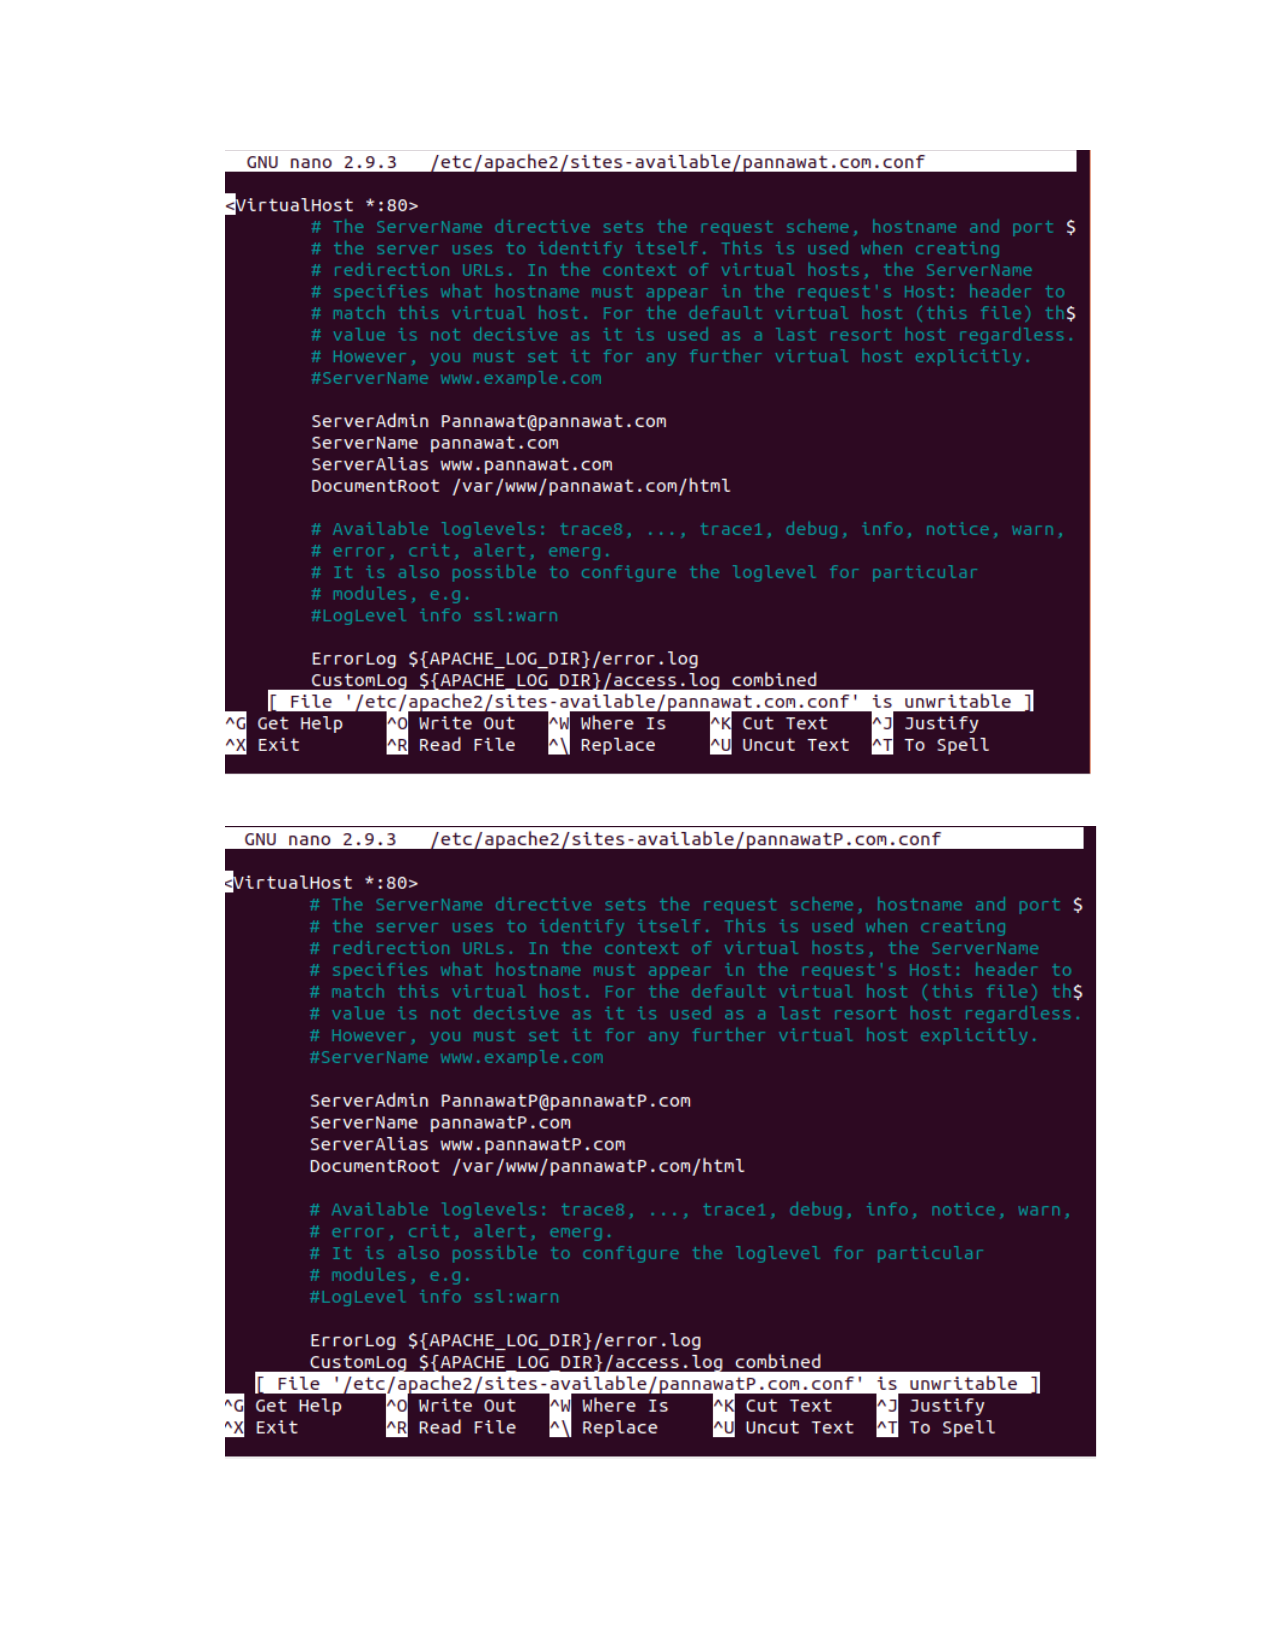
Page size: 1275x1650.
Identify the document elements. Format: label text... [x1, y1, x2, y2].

picture [225, 150, 1091, 775]
picture [225, 826, 1097, 1459]
